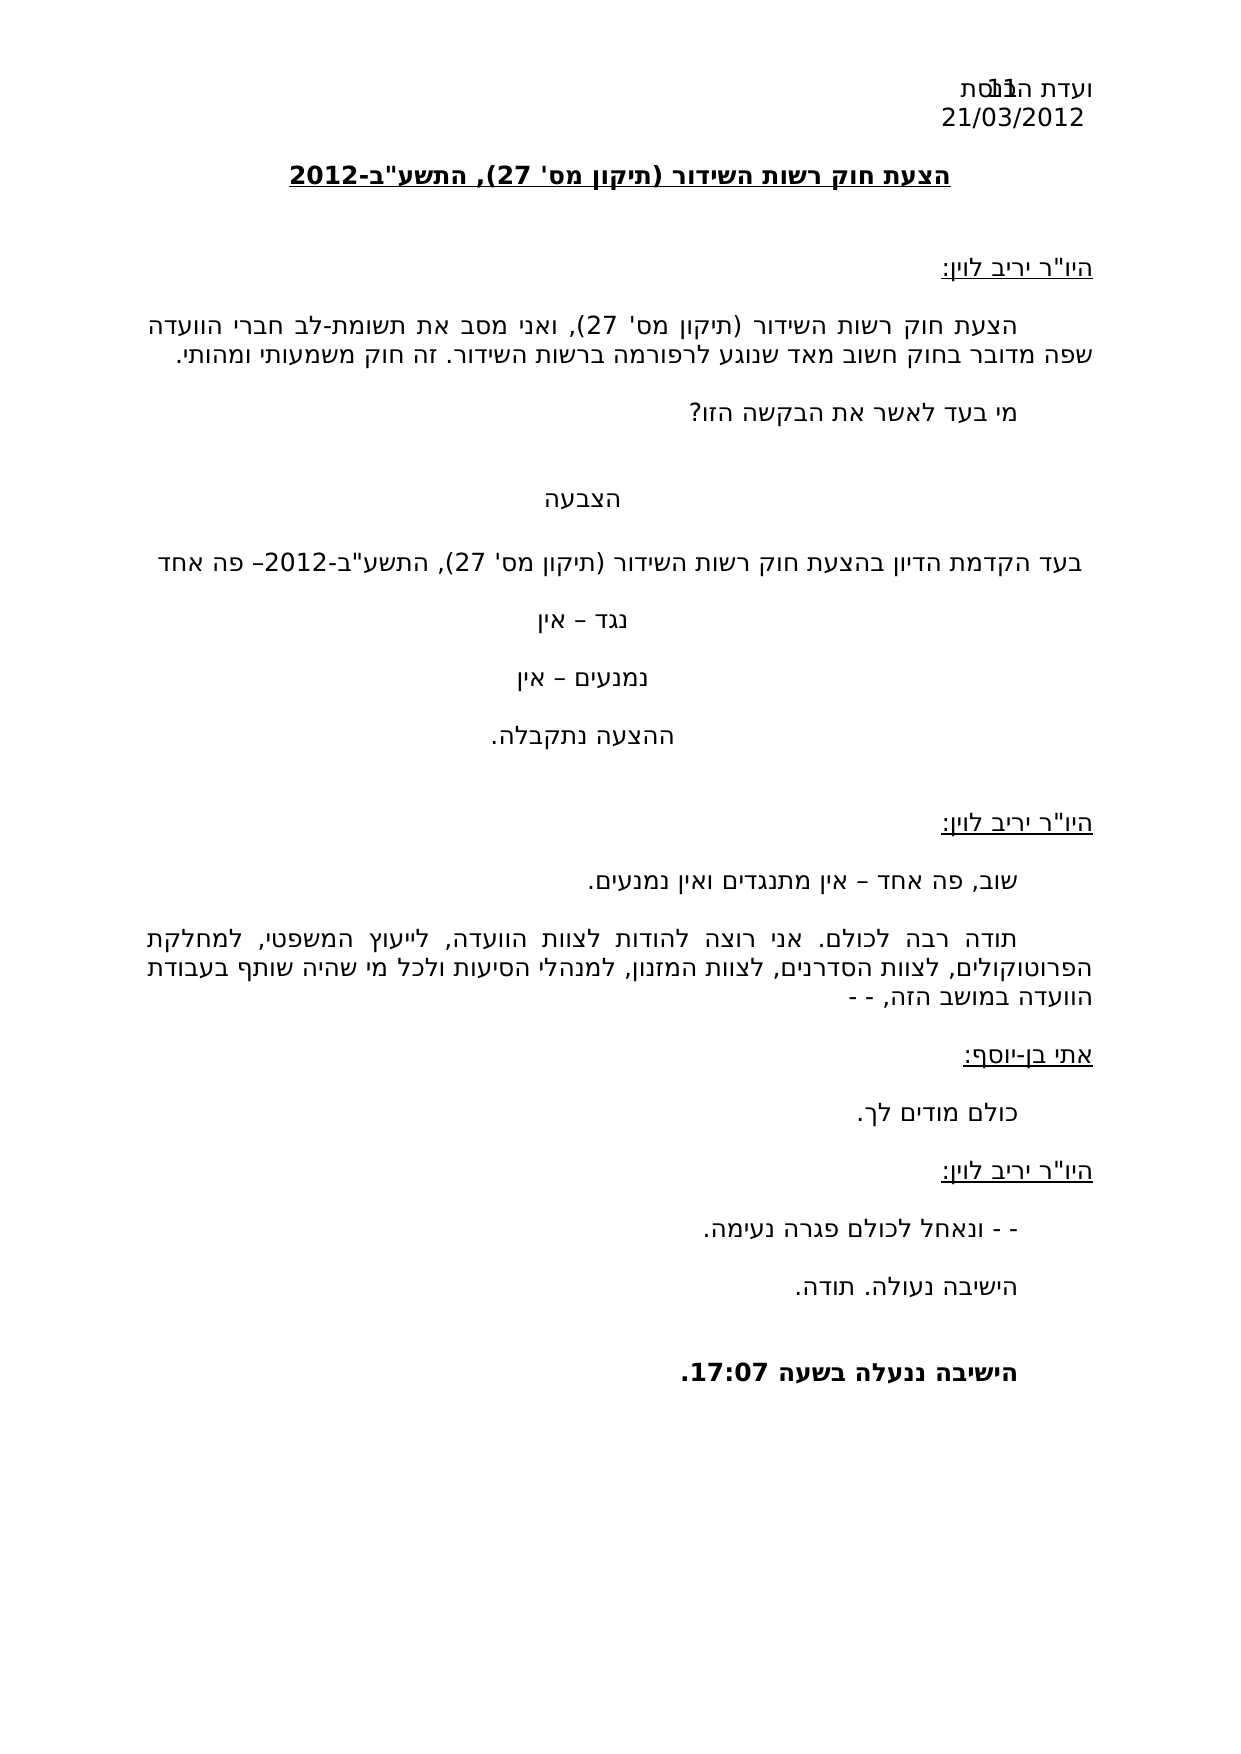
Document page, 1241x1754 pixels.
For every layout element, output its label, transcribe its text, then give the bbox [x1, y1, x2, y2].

text הישיבה ננעלה בשעה 17:07. [147, 1359, 1093, 1388]
text - - ונאחל לכולם פגרה נעימה. [147, 1214, 1093, 1243]
text תודה רבה לכולם. אני רוצה להודות לצוות הוועדה, לייעוץ המשפטי, למחלקת הפרוטוקולים, לצוות הסדרנים, לצוות המזנון, למנהלי הסיעות ולכל מי שהיה שותף בעבודת הוועדה במושב הזה, - - [147, 924, 1093, 1012]
text אתי בן-יוסף: [147, 1040, 1093, 1069]
text נמנעים – אין [147, 664, 1093, 693]
text היו"ר יריב לוין: [147, 808, 1093, 837]
text שוב, פה אחד – אין מתנגדים ואין נמנעים. [147, 866, 1093, 895]
text היו"ר יריב לוין: [147, 253, 1093, 282]
text כולם מודים לך. [147, 1098, 1093, 1127]
text נגד – אין [147, 606, 1093, 635]
text היו"ר יריב לוין: [147, 1156, 1093, 1185]
text הצעת חוק רשות השידור (תיקון מס' 27), ואני מסב את תשומת-לב חברי הוועדה שפה מדובר בחוק חשוב מאד שנוגע לרפורמה ברשות השידור. זה חוק משמעותי ומהותי. [147, 311, 1093, 369]
text מי בעד לאשר את הבקשה הזו? [147, 398, 1093, 427]
text בעד הקדמת הדיון בהצעת חוק רשות השידור (תיקון מס' 27), התשע"ב-2012– פה אחד [147, 548, 1093, 577]
text הצעת חוק רשות השידור (תיקון מס' 27), התשע"ב-2012 [147, 161, 1093, 190]
text הישיבה נעולה. תודה. [147, 1272, 1093, 1301]
text ההצעה נתקבלה. [147, 722, 1093, 751]
text הצבעה [147, 484, 1093, 514]
